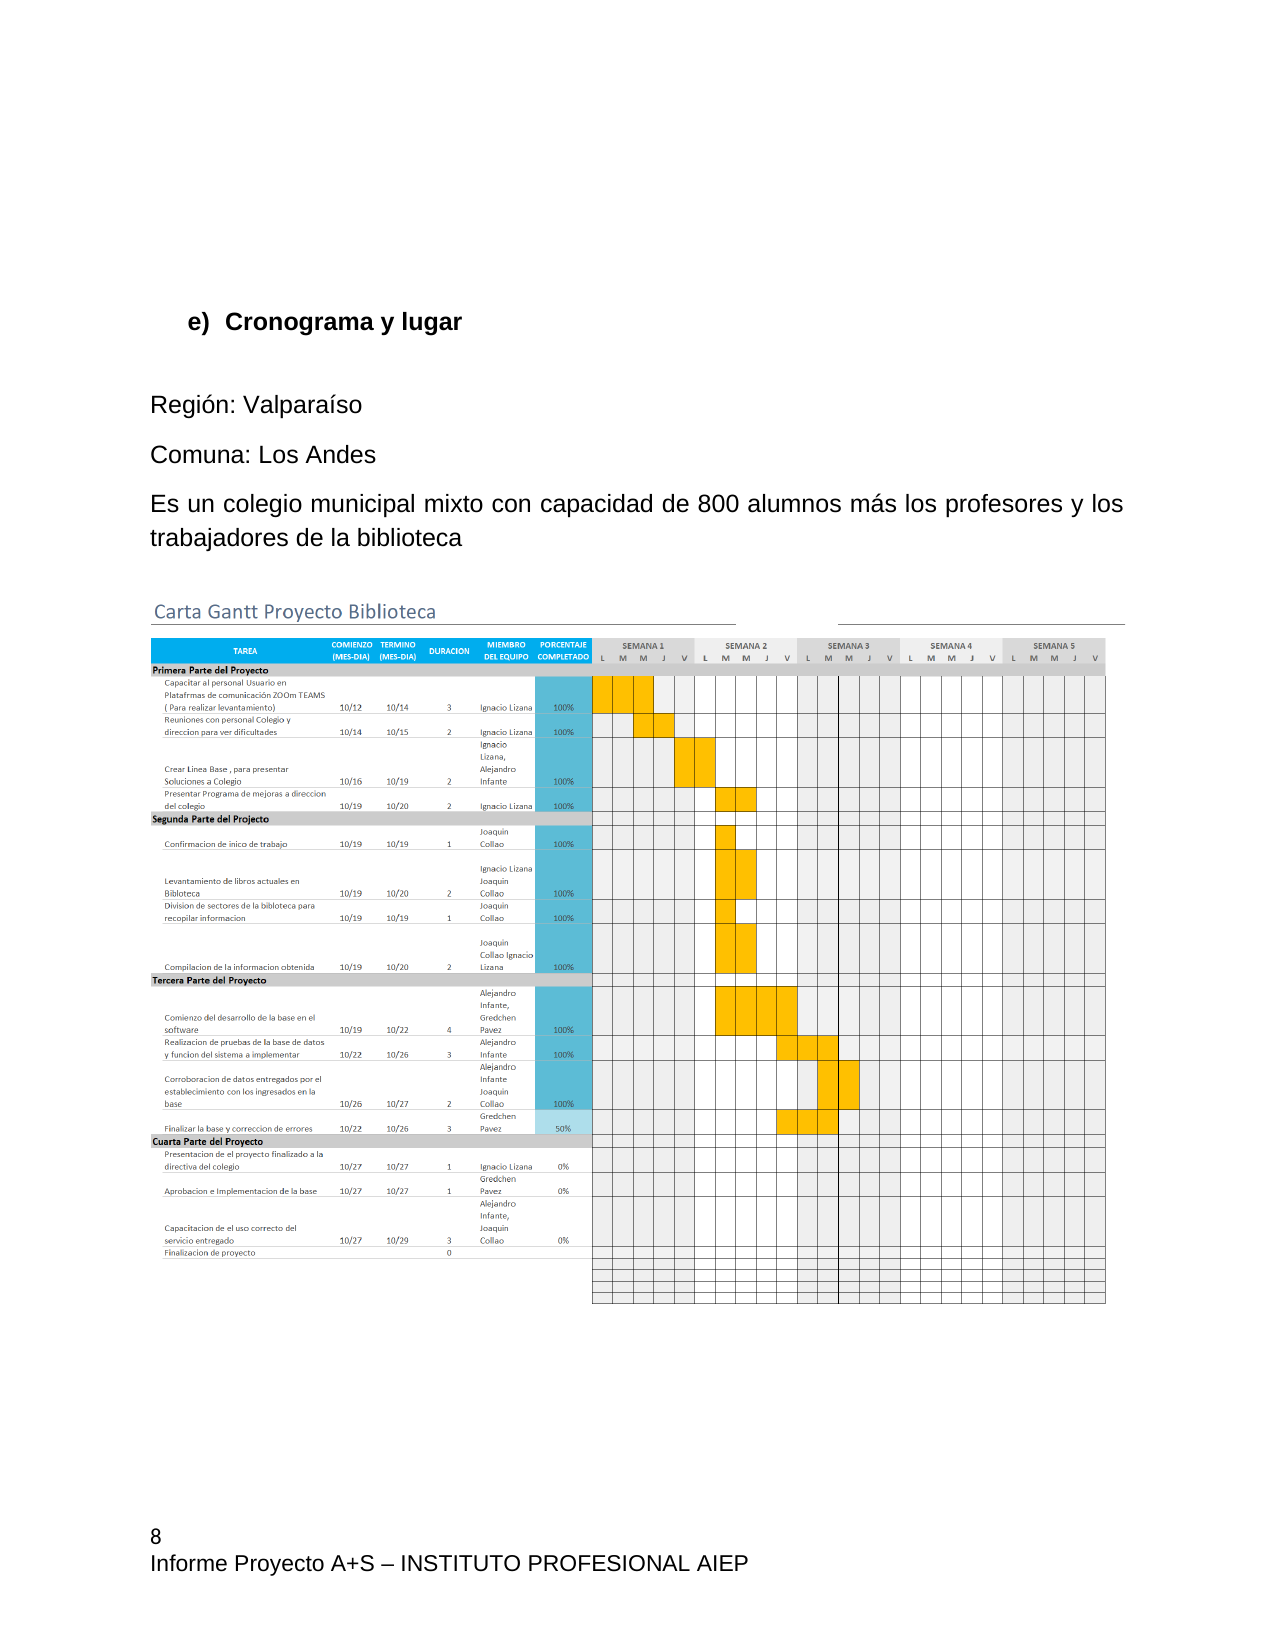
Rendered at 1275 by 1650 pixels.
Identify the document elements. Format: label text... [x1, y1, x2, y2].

text Es un colegio municipal mixto con capacidad de 800 alumnos más los profesores y los trabajadores de la biblioteca [150, 489, 1125, 551]
picture [334, 655, 344, 659]
text Comuna: Los Andes [150, 440, 1125, 468]
subtitle Cronograma y lugar [187, 307, 1125, 336]
text Región: Valparaíso [150, 390, 1125, 419]
picture [381, 655, 391, 659]
picture [150, 572, 1125, 1315]
